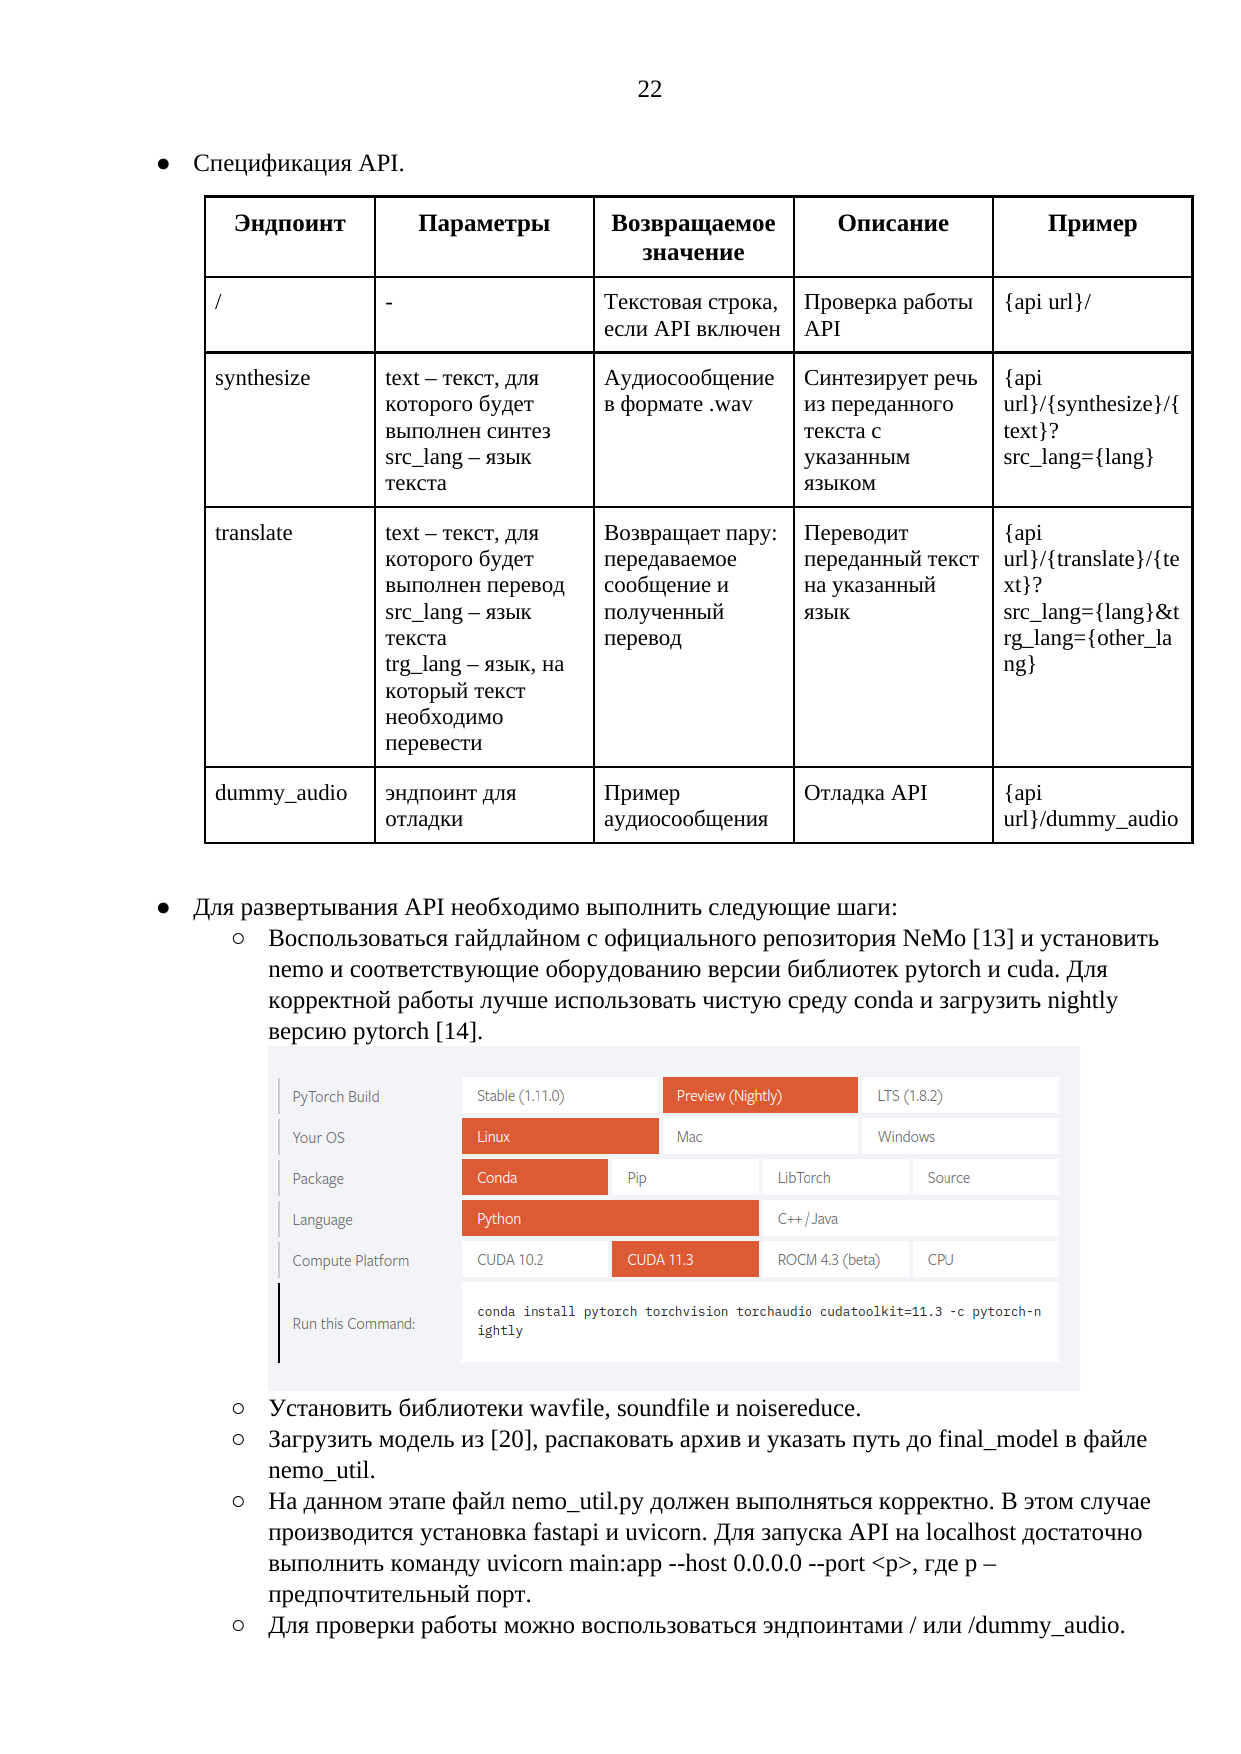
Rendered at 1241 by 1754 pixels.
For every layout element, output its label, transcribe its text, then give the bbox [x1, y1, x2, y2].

table_cell - [376, 278, 593, 351]
table_cell Пример аудиосообщения [595, 768, 793, 842]
list Для проверки работы можно воспользоваться эндпоинтами / или /dummy_audio. [231, 1611, 1181, 1639]
table_cell Синтезирует речь из переданного текста с указанным языком [795, 354, 992, 506]
table_cell Переводит переданный текст на указанный язык [795, 508, 992, 766]
table_header Описание [795, 198, 992, 276]
table_cell Аудиосообщение в формате .wav [595, 354, 793, 506]
list Установить библиотеки wavfile, soundfile и noisereduce. [231, 1393, 1181, 1422]
table_cell Текстовая строка, если API включен [595, 278, 793, 351]
table_cell text – текст, для которого будет выполнен перевод src_lang – язык текста trg_lang – язык, на который текст необходимо перевести [376, 508, 593, 766]
table_header Возвращаемое значение [595, 198, 793, 276]
table_cell text – текст, для которого будет выполнен синтез src_lang – язык текста [376, 354, 593, 506]
table_cell {api url}/{translate}/{text}?src_lang={lang}&trg_lang={other_lang} [994, 508, 1191, 766]
table_header Параметры [376, 198, 593, 276]
table_cell synthesize [206, 354, 374, 506]
list Спецификация API. [156, 148, 1181, 176]
list На данном этапе файл nemo_util.py должен выполняться корректно. В этом случае производится установка fastapi и uvicorn. Для запуска API на localhost достаточно выполнить команду uvicorn main:app --host 0.0.0.0 --port <p>, где p – предпочтительный порт. [231, 1486, 1181, 1608]
table_cell {api url}/dummy_audio [994, 768, 1191, 842]
table_cell Проверка работы API [795, 278, 992, 351]
list Загрузить модель из [20], распаковать архив и указать путь до final_model в файле nemo_util. [231, 1424, 1181, 1484]
table_cell {api url}/{synthesize}/{text}?src_lang={lang} [994, 354, 1191, 506]
table_header Пример [994, 198, 1191, 276]
table_cell эндпоинт для отладки [376, 768, 593, 842]
table_header Эндпоинт [206, 198, 374, 276]
table_cell / [206, 278, 374, 351]
picture [268, 1046, 1081, 1391]
table_cell {api url}/ [994, 278, 1191, 351]
table_cell dummy_audio [206, 768, 374, 842]
table_cell translate [206, 508, 374, 766]
table_cell Возвращает пару: передаваемое сообщение и полученный перевод [595, 508, 793, 766]
list Для развертывания API необходимо выполнить следующие шаги: [156, 892, 1181, 920]
table_cell Отладка API [795, 768, 992, 842]
